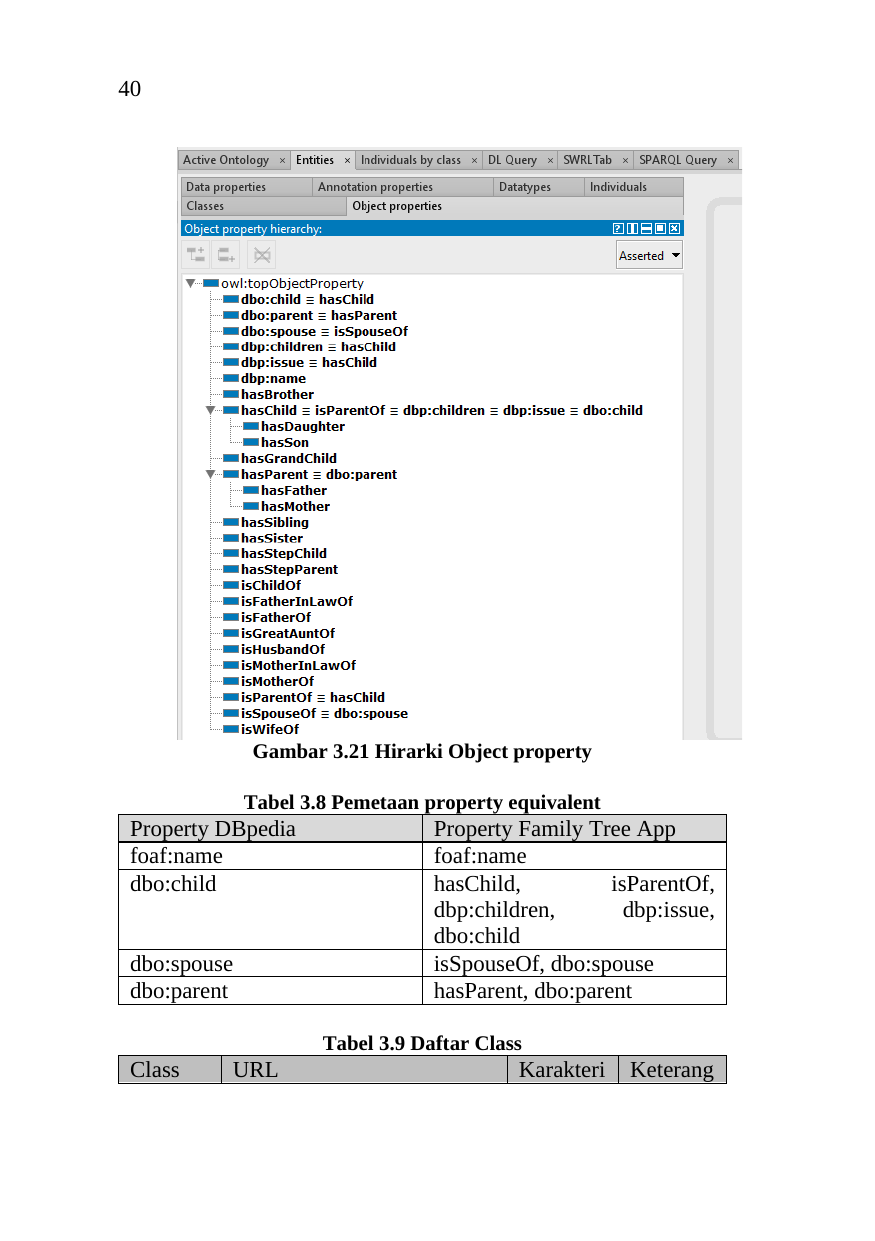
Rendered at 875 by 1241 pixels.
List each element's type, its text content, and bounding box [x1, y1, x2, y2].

table_cell hasChild, isParentOf, dbp:children, dbp:issue, dbo:child [423, 870, 726, 949]
table_cell dbo:parent [119, 977, 422, 1004]
table_cell isSpouseOf, dbo:spouse [423, 950, 726, 976]
table_header Class [119, 1056, 221, 1082]
table_cell hasParent, dbo:parent [423, 977, 726, 1004]
table_header URL [222, 1056, 507, 1082]
table_header Keterangan [619, 1056, 726, 1082]
table_cell dbo:child [119, 870, 422, 949]
table_header Property Family Tree App [423, 815, 726, 841]
table_header Karakteristik [508, 1056, 618, 1082]
picture [177, 147, 743, 740]
table_cell foaf:name [423, 843, 726, 869]
table_cell foaf:name [119, 843, 422, 869]
table_header Property DBpedia [119, 815, 422, 841]
table_cell dbo:spouse [119, 950, 422, 976]
